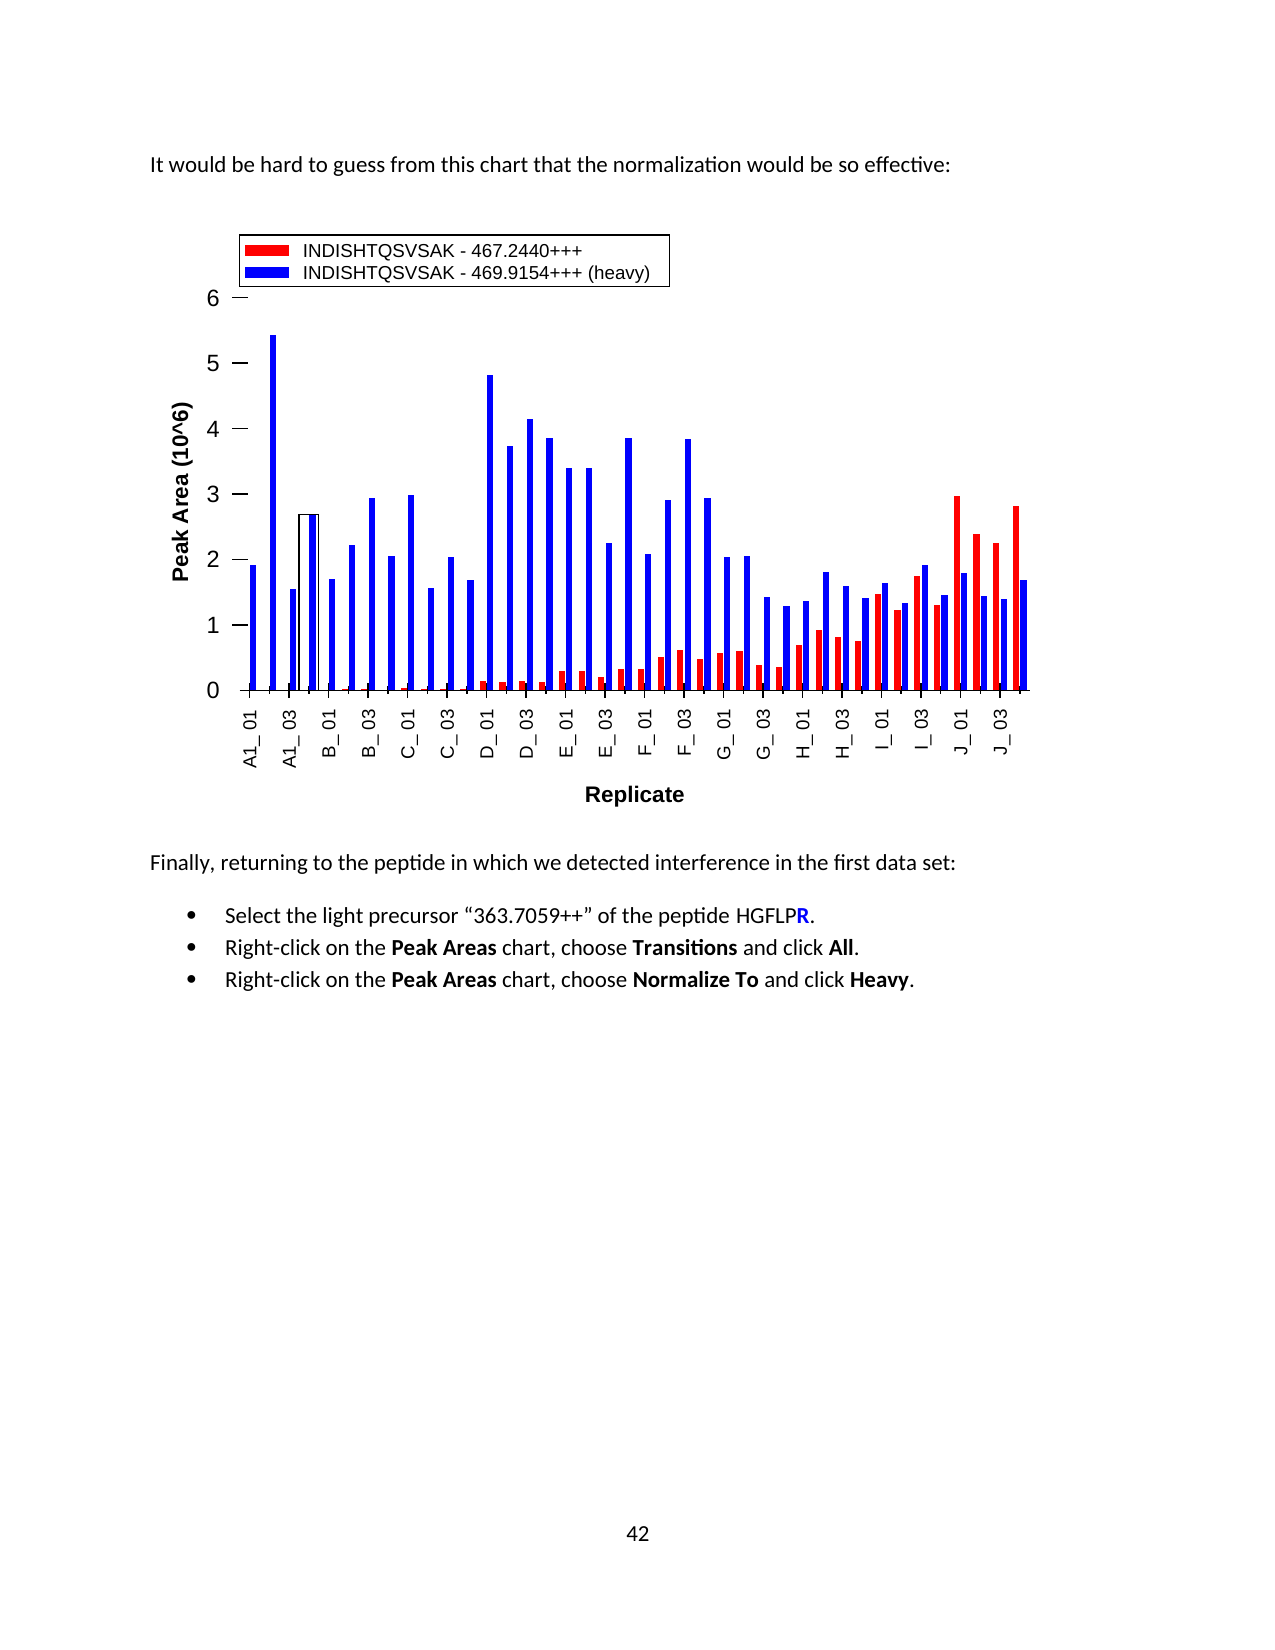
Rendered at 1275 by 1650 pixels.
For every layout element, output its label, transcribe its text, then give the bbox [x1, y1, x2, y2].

text Finally, returning to the peptide in which we detected interference in the first data set: [150, 848, 1125, 876]
text It would be hard to guess from this chart that the normalization would be so effective: [150, 150, 1125, 178]
list Right-click on the Peak Areas chart, choose Normalize To and click Heavy. [187, 965, 1125, 993]
list Select the light precursor “363.7059++” of the peptide HGFLPR. [187, 901, 1125, 929]
list Right-click on the Peak Areas chart, choose Transitions and click All. [187, 933, 1125, 961]
